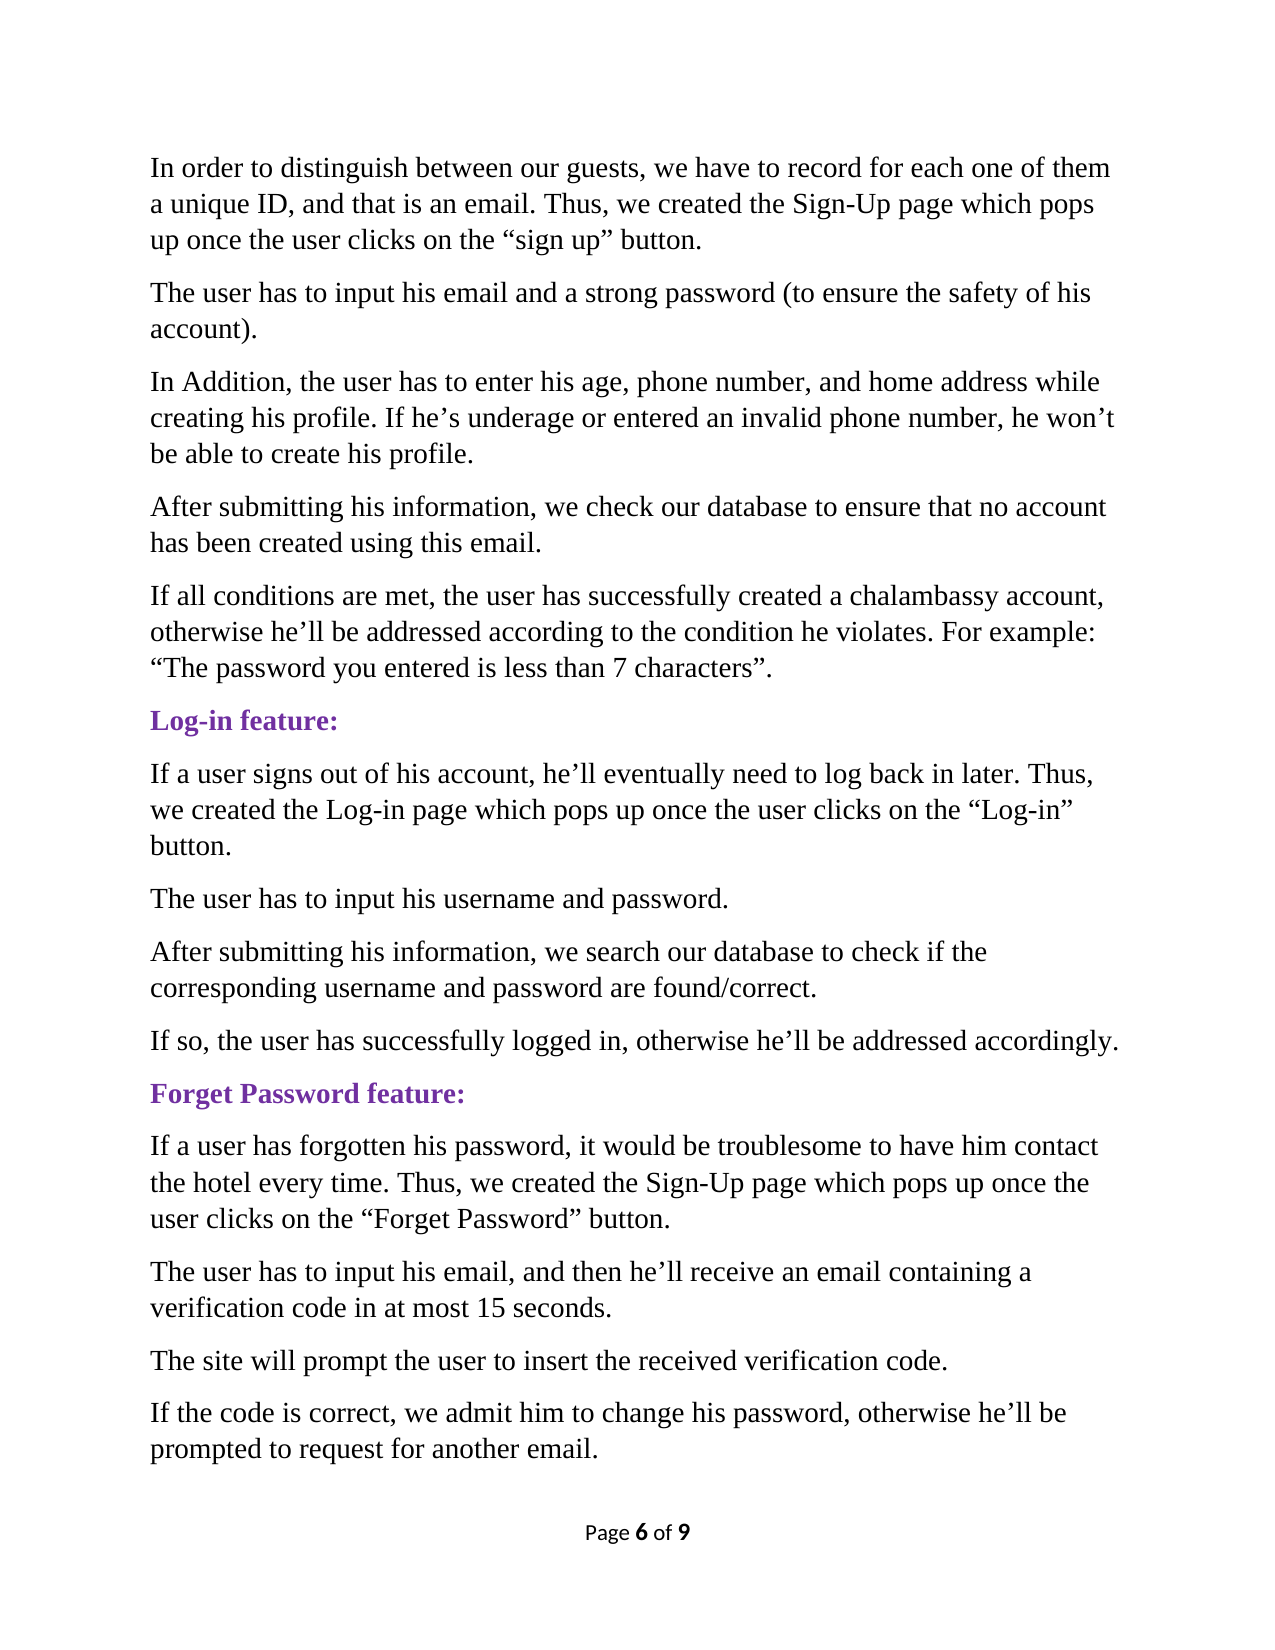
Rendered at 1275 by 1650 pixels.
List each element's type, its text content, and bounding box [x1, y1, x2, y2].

text If a user signs out of his account, he’ll eventually need to log back in later. Thus, we created the Log-in page which pops up once the user clicks on the “Log-in” button. [150, 756, 1125, 862]
text The site will prompt the user to insert the received verification code. [150, 1343, 1125, 1376]
text If so, the user has successfully logged in, otherwise he’ll be addressed accordingly. [150, 1023, 1125, 1056]
text After submitting his information, we search our database to check if the corresponding username and password are found/correct. [150, 934, 1125, 1004]
text In Addition, the user has to enter his age, phone number, and home address while creating his profile. If he’s underage or entered an invalid phone number, he won’t be able to create his profile. [150, 364, 1125, 470]
text Forget Password feature: [150, 1076, 1125, 1109]
text In order to distinguish between our guests, we have to record for each one of them a unique ID, and that is an email. Thus, we created the Sign-Up page which pops up once the user clicks on the “sign up” button. [150, 150, 1125, 256]
text The user has to input his email, and then he’ll receive an email containing a verification code in at most 15 seconds. [150, 1254, 1125, 1323]
text The user has to input his username and password. [150, 881, 1125, 915]
text The user has to input his email and a strong password (to ensure the safety of his account). [150, 275, 1125, 345]
text After submitting his information, we check our database to ensure that no account has been created using this email. [150, 489, 1125, 559]
text Log-in feature: [150, 703, 1125, 737]
text If the code is correct, we admit him to change his password, otherwise he’ll be prompted to request for another email. [150, 1395, 1125, 1465]
text If all conditions are met, the user has successfully created a chalambassy account, otherwise he’ll be addressed according to the condition he violates. For example: “The password you entered is less than 7 characters”. [150, 578, 1125, 684]
text If a user has forgotten his password, it would be troublesome to have him contact the hotel every time. Thus, we created the Sign-Up page which pops up once the user clicks on the “Forget Password” button. [150, 1128, 1125, 1234]
